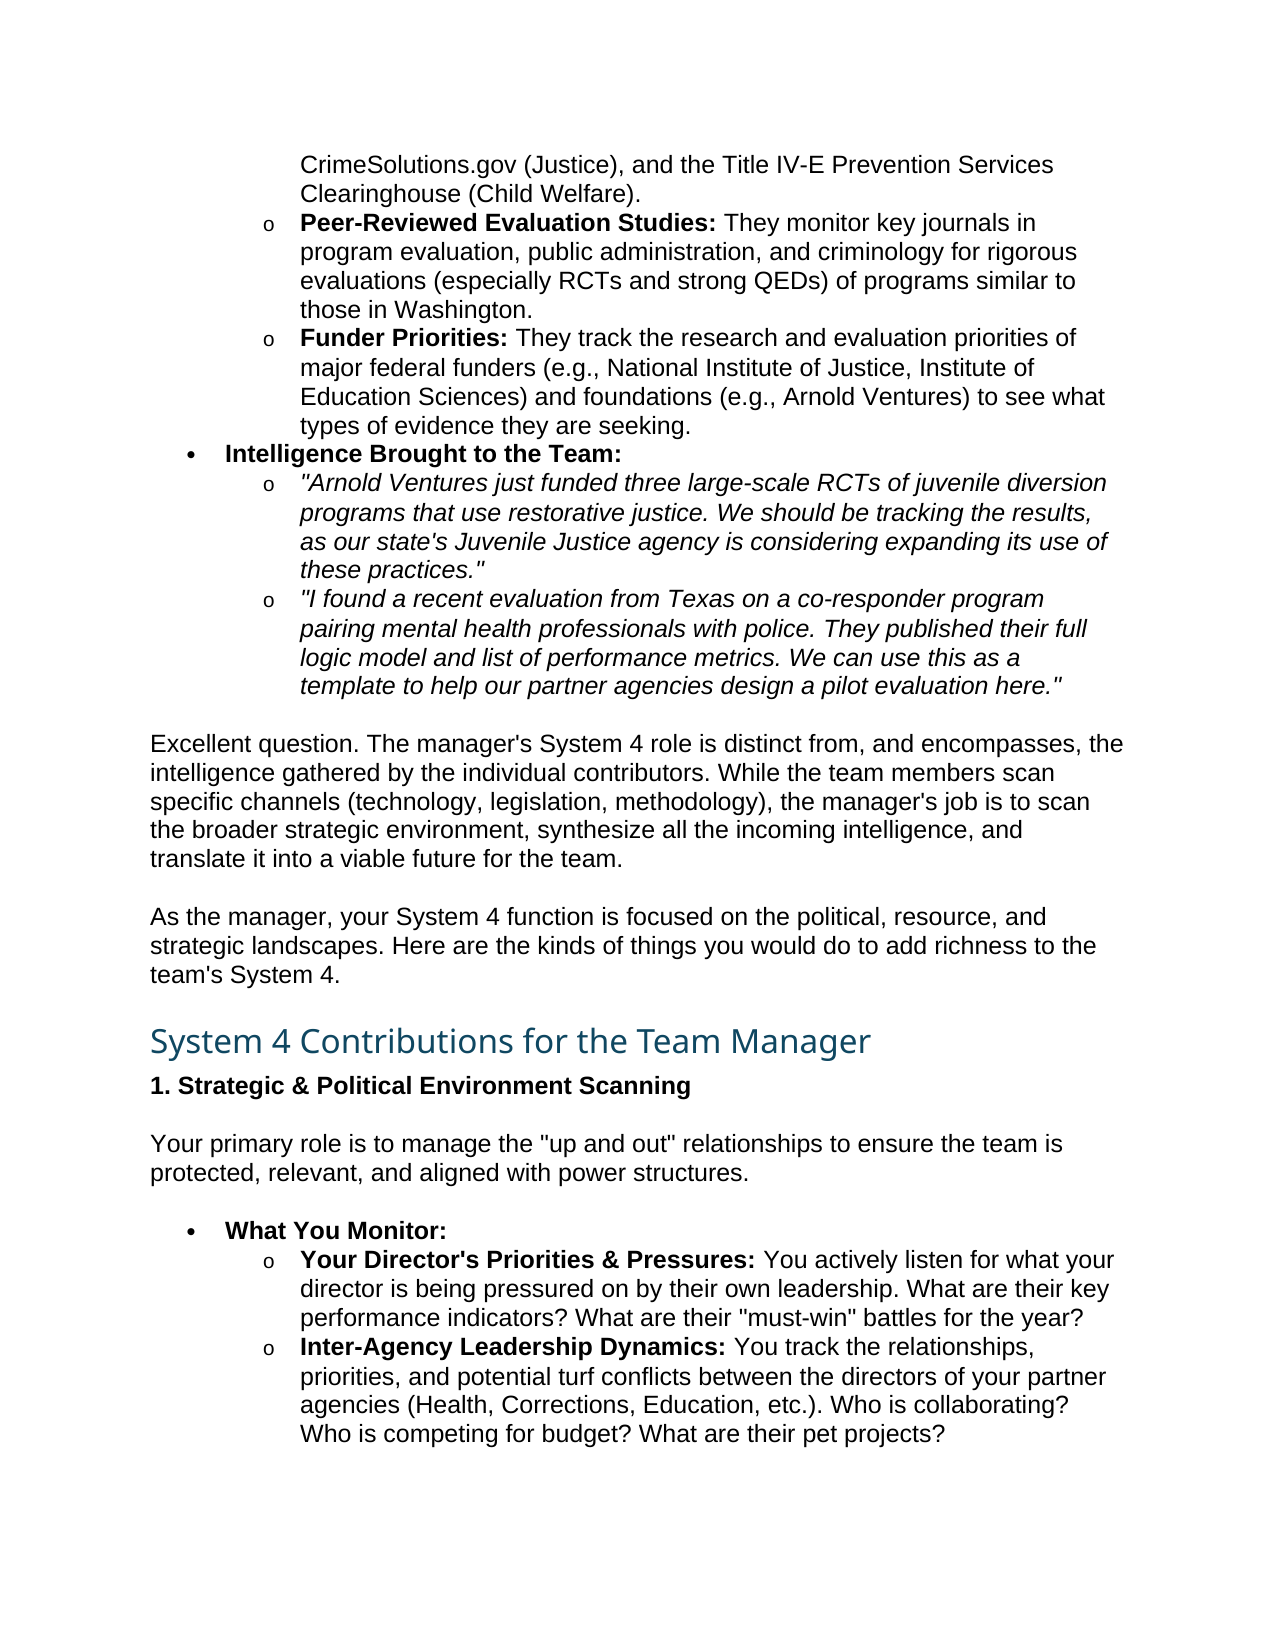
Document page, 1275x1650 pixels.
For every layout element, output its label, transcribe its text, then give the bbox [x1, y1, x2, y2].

list "I found a recent evaluation from Texas on a co-responder program pairing mental health professionals with police. They published their full logic model and list of performance metrics. We can use this as a template to help our partner agencies design a pilot evaluation here." [262, 584, 1125, 700]
list Your Director's Priorities & Pressures: You actively listen for what your director is being pressured on by their own leadership. What are their key performance indicators? What are their "must-win" battles for the year? [262, 1244, 1125, 1332]
list Peer-Reviewed Evaluation Studies: They monitor key journals in program evaluation, public administration, and criminology for rigorous evaluations (especially RCTs and strong QEDs) of programs similar to those in Washington. [262, 207, 1125, 323]
text 1. Strategic & Political Environment Scanning [150, 1071, 1125, 1100]
list What You Monitor: [187, 1216, 1125, 1244]
subtitle System 4 Contributions for the Team Manager [150, 1017, 1125, 1063]
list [262, 150, 1125, 207]
list "Arnold Ventures just funded three large-scale RCTs of juvenile diversion programs that use restorative justice. We should be tracking the results, as our state's Juvenile Justice agency is considering expanding its use of these practices." [262, 468, 1125, 584]
text As the manager, your System 4 function is focused on the political, resource, and strategic landscapes. Here are the kinds of things you would do to add richness to the team's System 4. [150, 902, 1125, 988]
list Inter-Agency Leadership Dynamics: You track the relationships, priorities, and potential turf conflicts between the directors of your partner agencies (Health, Corrections, Education, etc.). Who is collaborating? Who is competing for budget? What are their pet projects? [262, 1332, 1125, 1448]
list Funder Priorities: They track the research and evaluation priorities of major federal funders (e.g., National Institute of Justice, Institute of Education Sciences) and foundations (e.g., Arnold Ventures) to see what types of evidence they are seeking. [262, 323, 1125, 439]
text Your primary role is to manage the "up and out" relationships to ensure the team is protected, relevant, and aligned with power structures. [150, 1129, 1125, 1187]
text Excellent question. The manager's System 4 role is distinct from, and encompasses, the intelligence gathered by the individual contributors. While the team members scan specific channels (technology, legislation, methodology), the manager's job is to scan the broader strategic environment, synthesize all the incoming intelligence, and translate it into a viable future for the team. [150, 729, 1125, 873]
list Intelligence Brought to the Team: [187, 439, 1125, 468]
